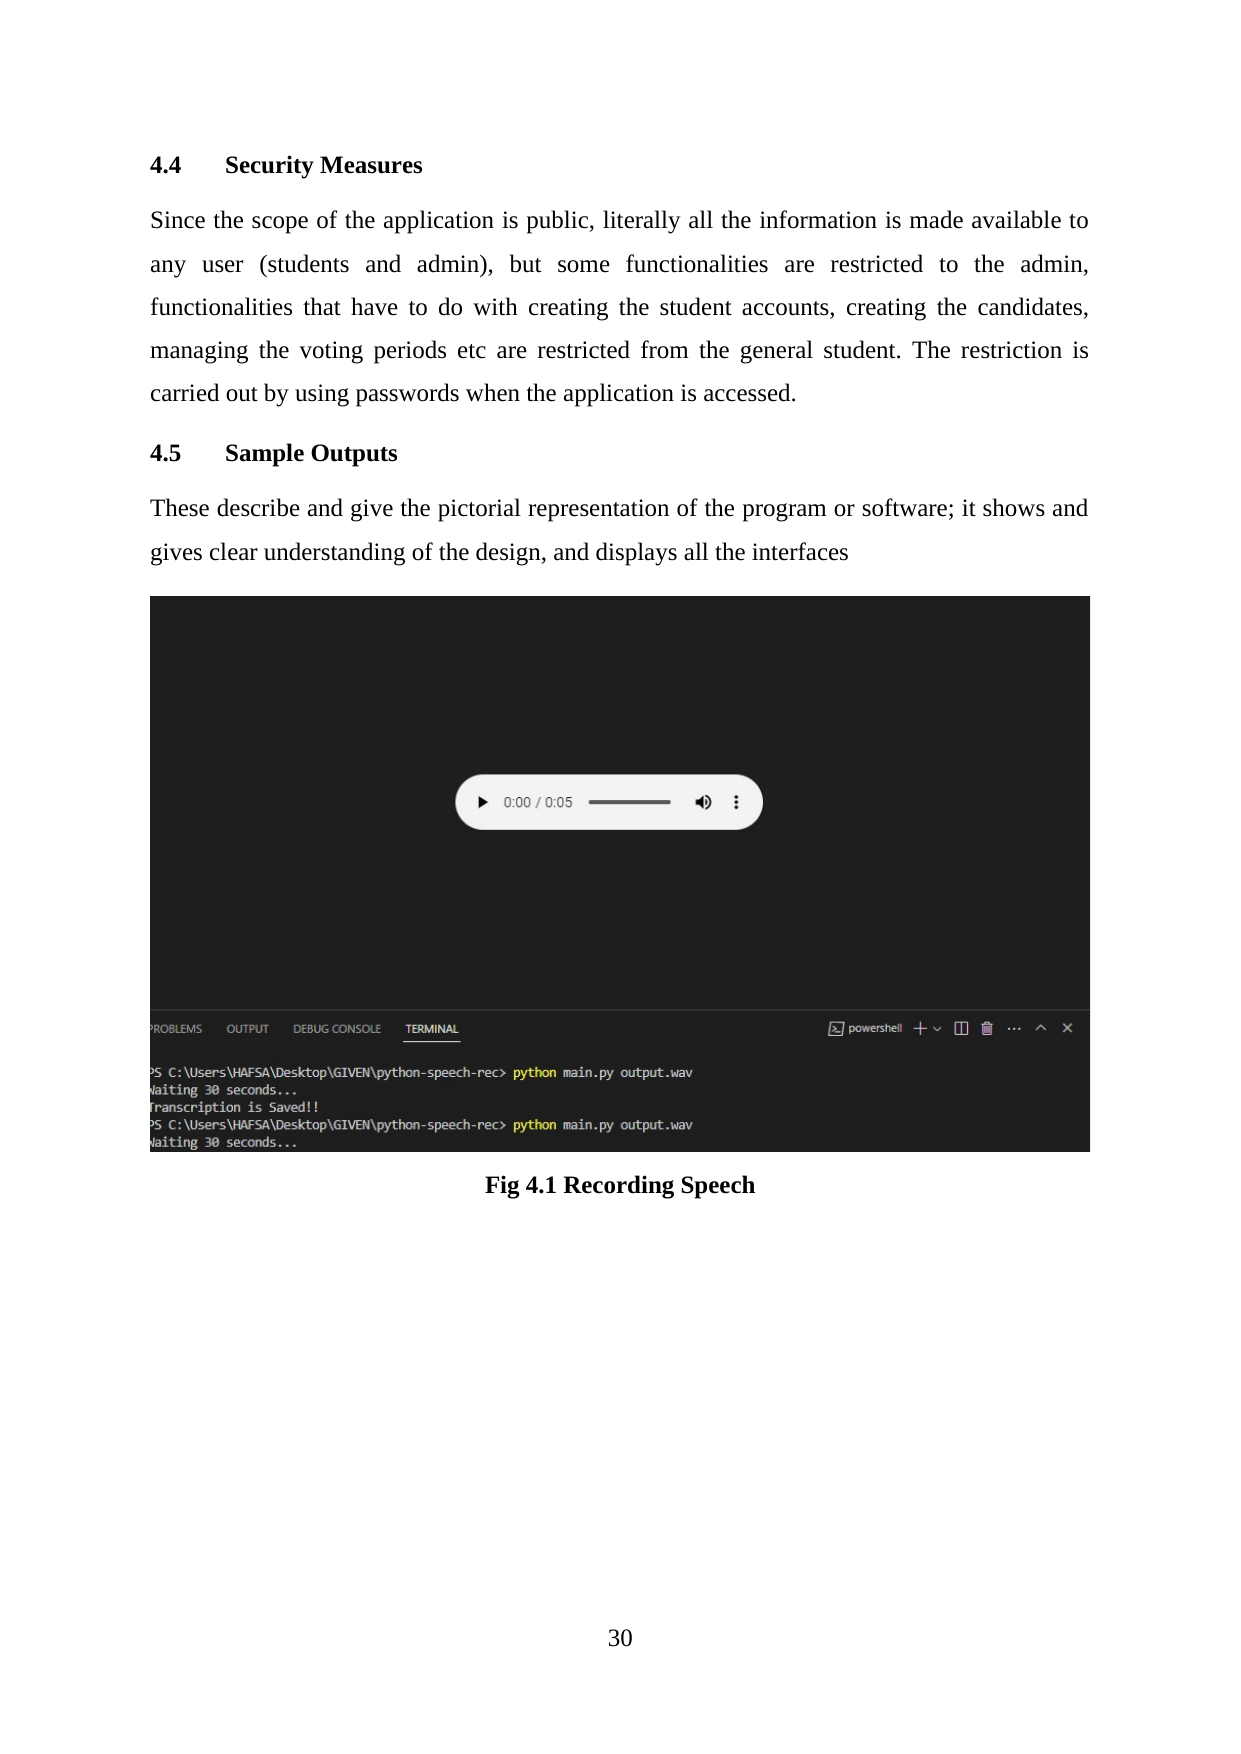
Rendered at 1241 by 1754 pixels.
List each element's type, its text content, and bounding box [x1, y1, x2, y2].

text Fig 4.1 Recording Speech [150, 1170, 1090, 1199]
text Since the scope of the application is public, literally all the information is made available to any user (students and admin), but some functionalities are restricted to the admin, functionalities that have to do with creating the student accounts, creating the candidates, managing the voting periods etc are restricted from the general student. The restriction is carried out by using passwords when the application is accessed. [150, 206, 1090, 407]
picture [150, 596, 1091, 1152]
text These describe and give the pictorial representation of the program or software; it shows and gives clear understanding of the design, and displays all the interfaces [150, 493, 1090, 565]
text 4.5 Sample Outputs [150, 438, 1090, 467]
text 4.4 Security Measures [150, 150, 1090, 179]
